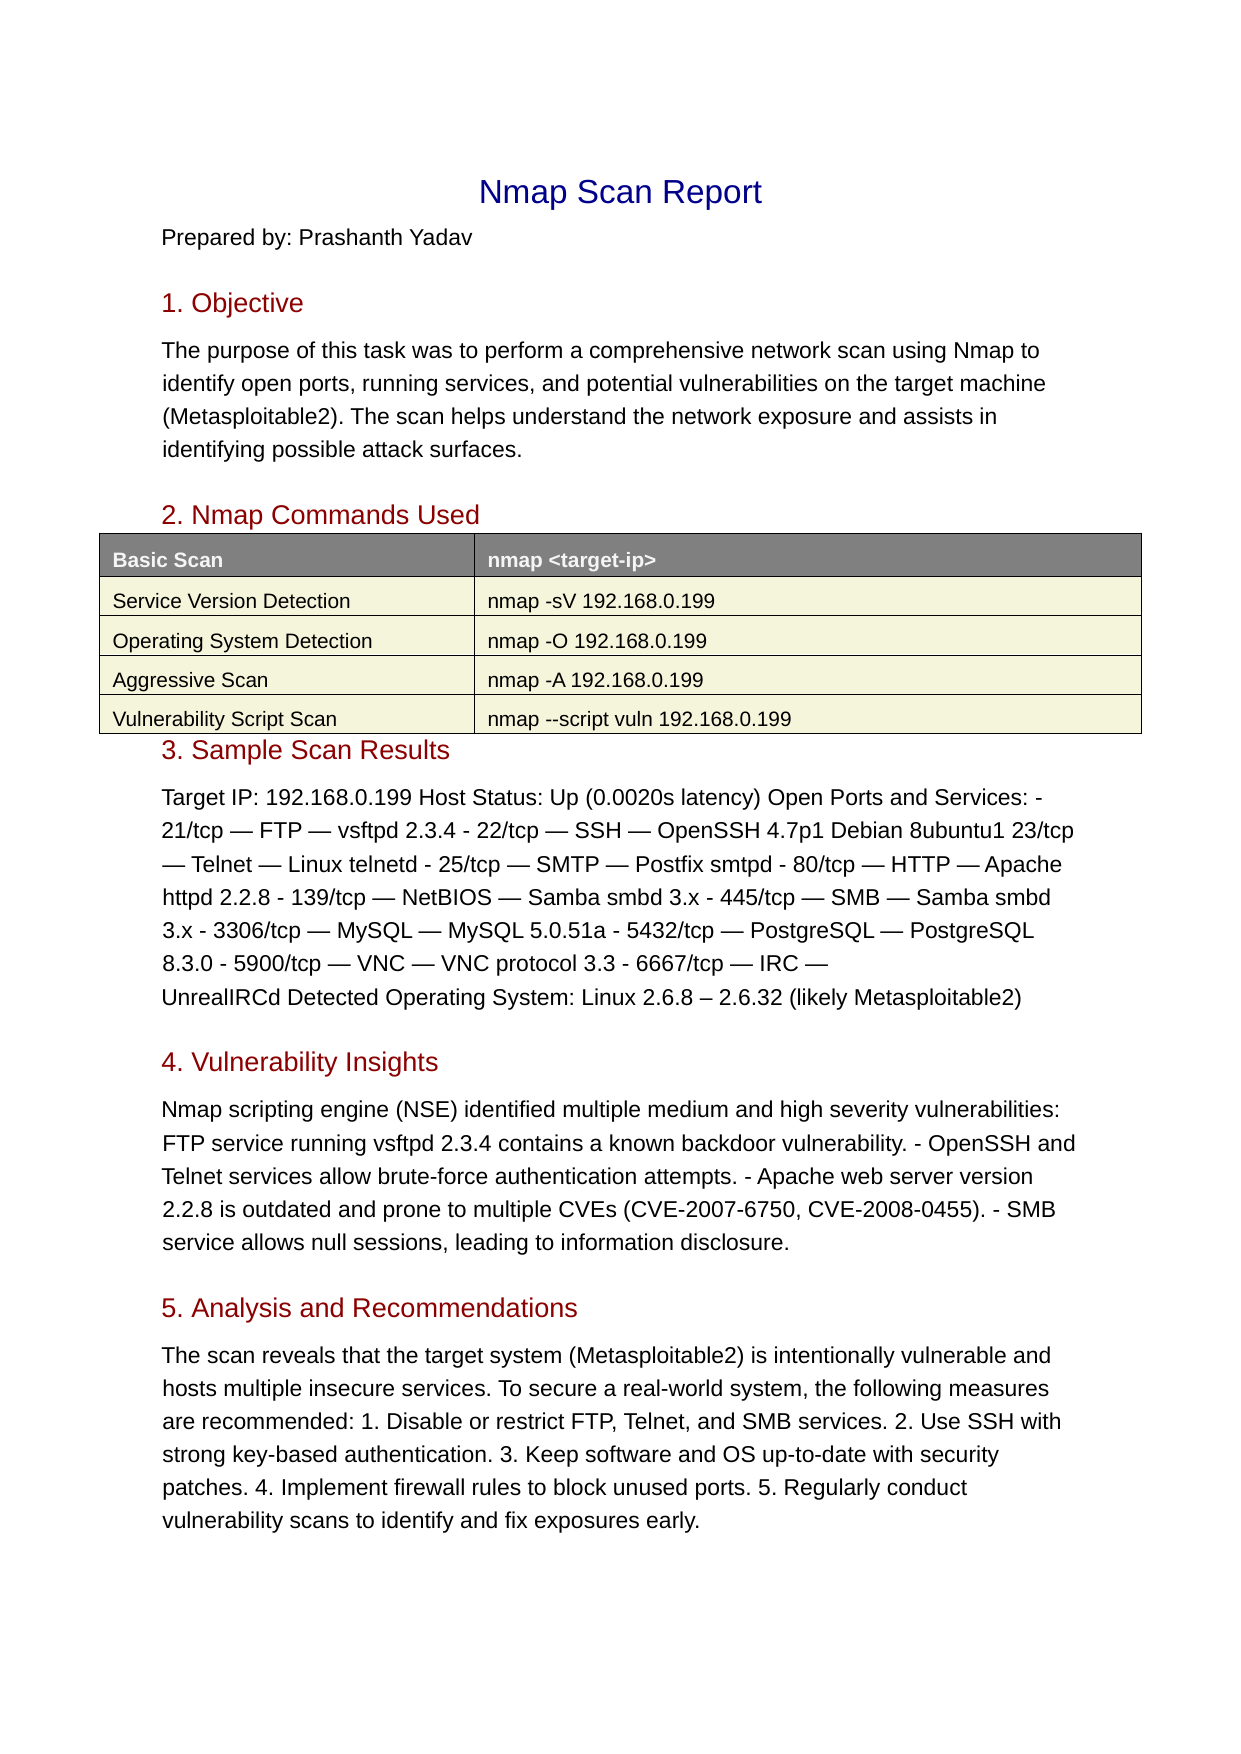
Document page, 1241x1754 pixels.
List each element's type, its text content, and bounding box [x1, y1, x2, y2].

table_cell nmap -O 192.168.0.199 [475, 616, 1141, 654]
text Prepared by: Prashanth Yadav [161, 224, 1078, 250]
table_cell Service Version Detection [100, 577, 474, 615]
table_cell nmap --script vuln 192.168.0.199 [475, 695, 1141, 733]
text 21/tcp — FTP — vsftpd 2.3.4 - 22/tcp — SSH — OpenSSH 4.7p1 Debian 8ubuntu1 23/tcp — Telnet — Linux telnetd - 25/tcp — SMTP — Postfix smtpd - 80/tcp — HTTP — Apache httpd 2.2.8 - 139/tcp — NetBIOS — Samba smbd 3.x - 445/tcp — SMB — Samba smbd 3.x - 3306/tcp — MySQL — MySQL 5.0.51a - 5432/tcp — PostgreSQL — PostgreSQL 8.3.0 - 5900/tcp — VNC — VNC protocol 3.3 - 6667/tcp — IRC — [161, 817, 1078, 976]
subtitle Sample Scan Results [161, 734, 1078, 765]
subtitle Nmap Commands Used [161, 499, 1078, 530]
text The purpose of this task was to perform a comprehensive network scan using Nmap to identify open ports, running services, and potential vulnerabilities on the target machine (Metasploitable2). The scan helps understand the network exposure and assists in identifying possible attack surfaces. [161, 337, 1078, 463]
text The scan reveals that the target system (Metasploitable2) is intentionally vulnerable and hosts multiple insecure services. To secure a real-world system, the following measures are recommended: 1. Disable or restrict FTP, Telnet, and SMB services. 2. Use SSH with strong key-based authentication. 3. Keep software and OS up-to-date with security patches. 4. Implement firewall rules to block unused ports. 5. Regularly conduct vulnerability scans to identify and fix exposures early. [161, 1342, 1078, 1534]
text UnrealIRCd Detected Operating System: Linux 2.6.8 – 2.6.32 (likely Metasploitable2) [161, 983, 1078, 1010]
text Telnet services allow brute-force authentication attempts. - Apache web server version 2.2.8 is outdated and prone to multiple CVEs (CVE-2007-6750, CVE-2008-0455). - SMB service allows null sessions, leading to information disclosure. [161, 1163, 1078, 1256]
table_cell Operating System Detection [100, 616, 474, 654]
text Nmap Scan Report [162, 172, 1078, 210]
table_cell nmap -A 192.168.0.199 [475, 656, 1141, 694]
subtitle Vulnerability Insights [161, 1046, 1078, 1078]
table_cell Aggressive Scan [100, 656, 474, 694]
subtitle Analysis and Recommendations [161, 1292, 1078, 1323]
text Target IP: 192.168.0.199 Host Status: Up (0.0020s latency) Open Ports and Services: - [161, 784, 1078, 810]
text Nmap scripting engine (NSE) identified multiple medium and high severity vulnerabilities: FTP service running vsftpd 2.3.4 contains a known backdoor vulnerability. - OpenSSH and [161, 1096, 1078, 1156]
subtitle Objective [161, 287, 1078, 318]
table_header Basic Scan [100, 534, 474, 576]
table_cell nmap -sV 192.168.0.199 [475, 577, 1141, 615]
table_header nmap <target-ip> [475, 534, 1141, 576]
table_cell Vulnerability Script Scan [100, 695, 474, 733]
